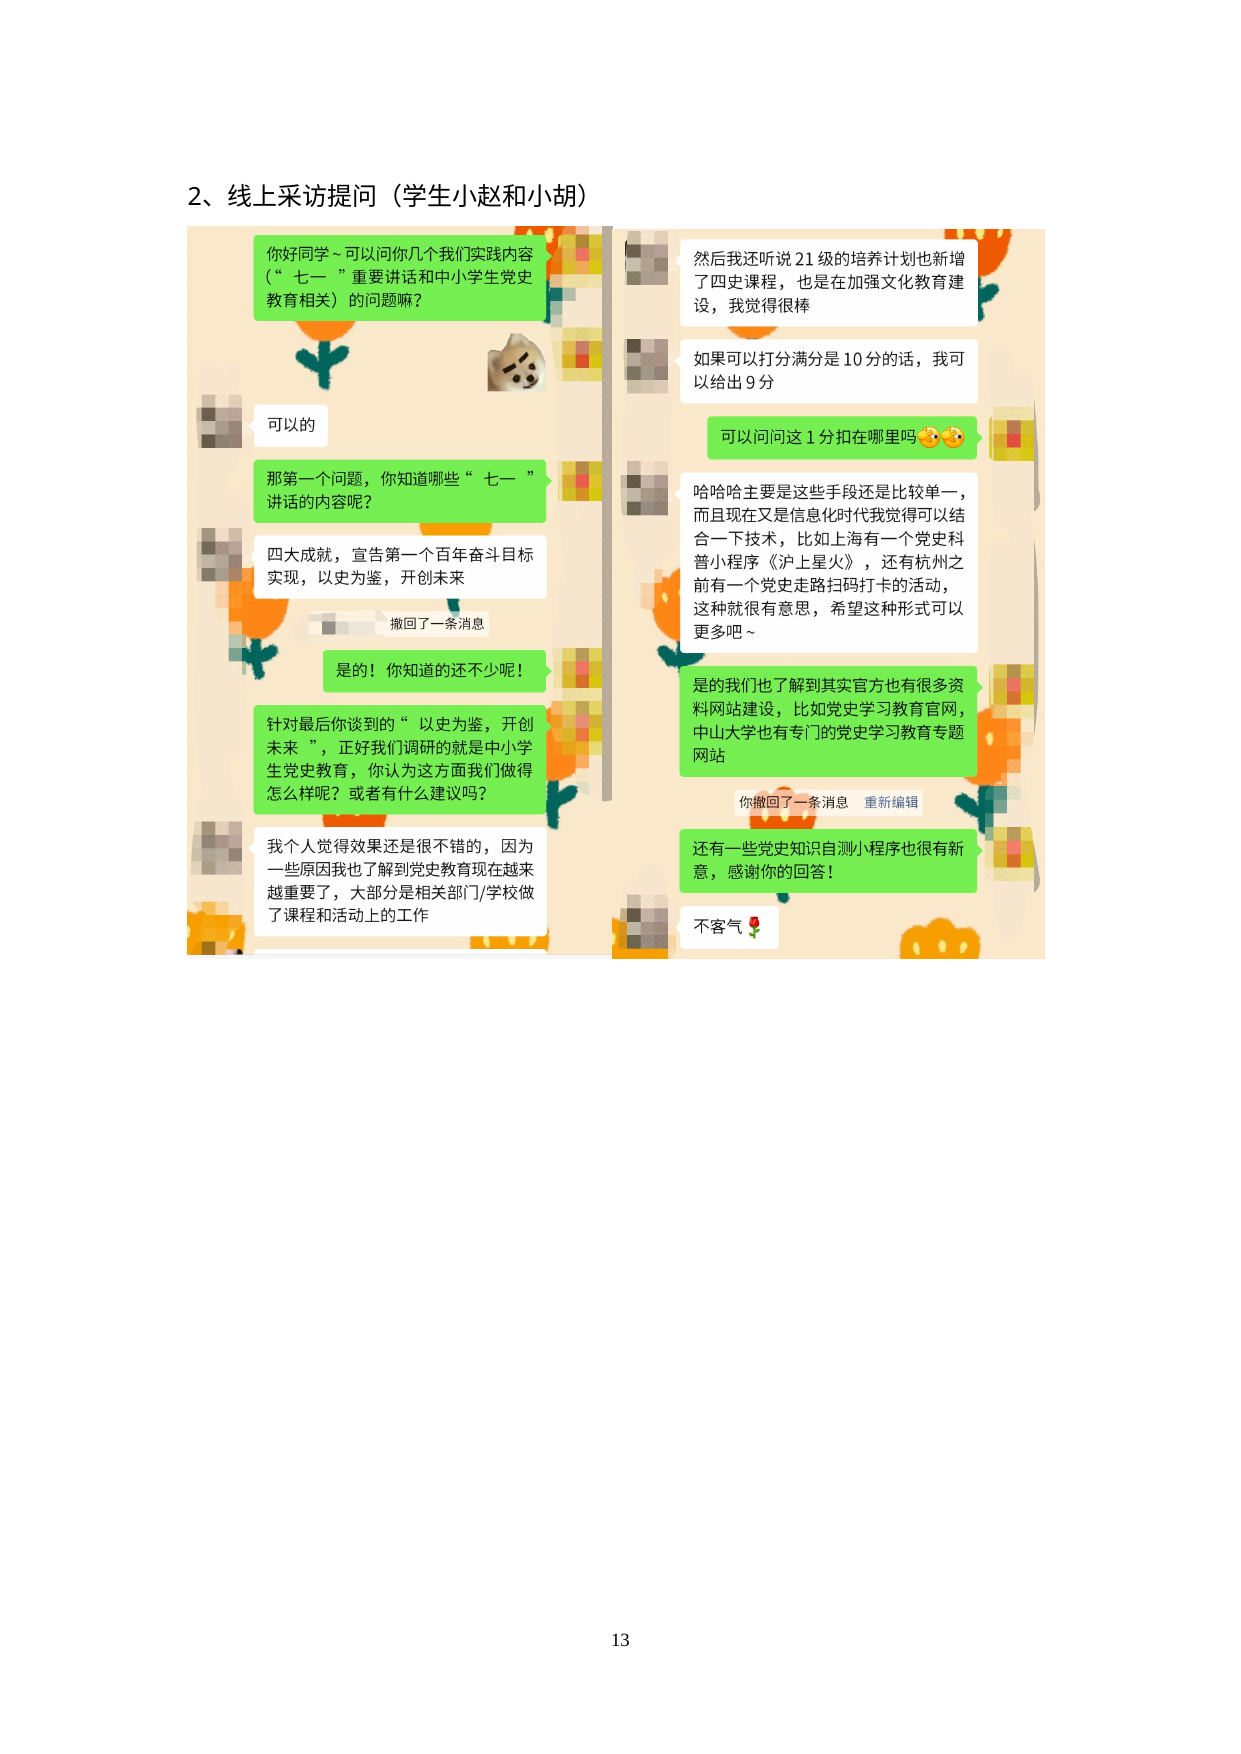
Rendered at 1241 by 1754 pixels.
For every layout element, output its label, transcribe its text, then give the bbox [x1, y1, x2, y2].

picture [187, 226, 1045, 959]
text 2、线上采访提问（学生小赵和小胡） [187, 162, 1053, 227]
